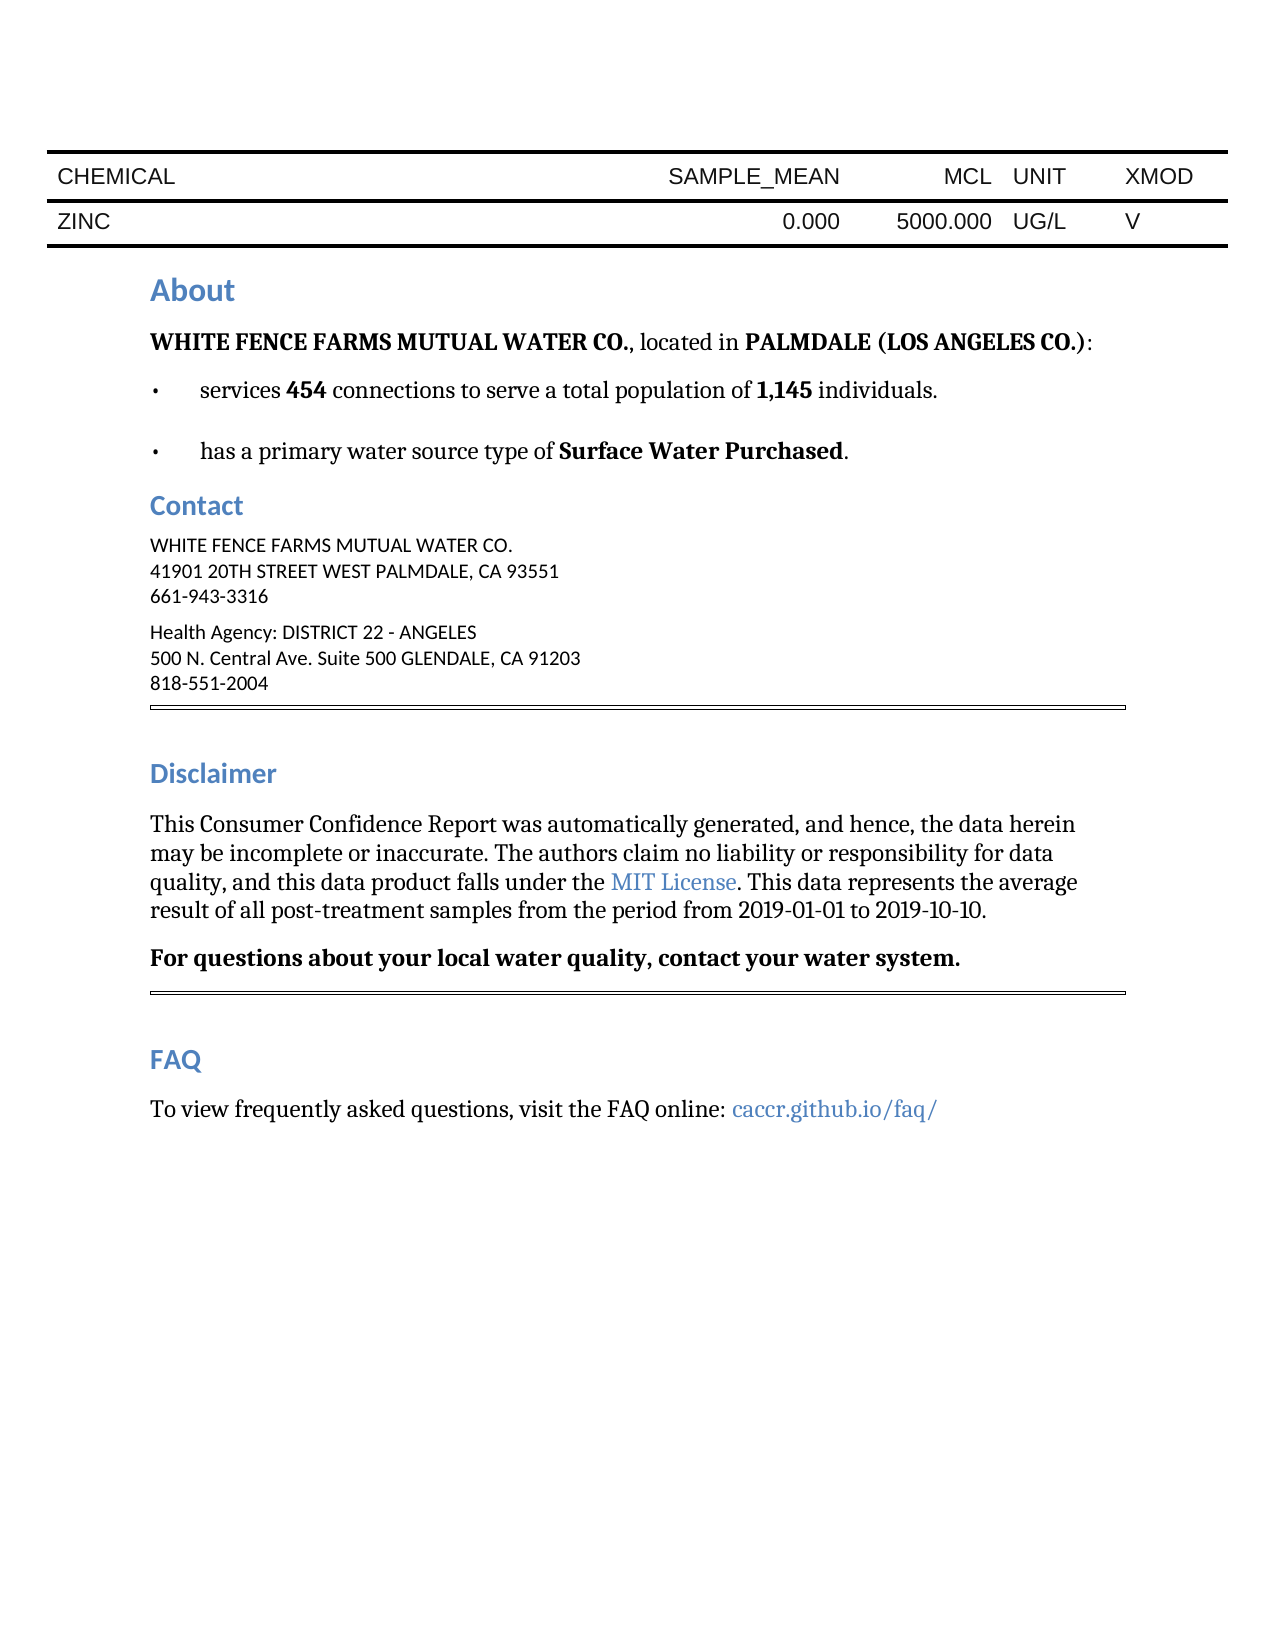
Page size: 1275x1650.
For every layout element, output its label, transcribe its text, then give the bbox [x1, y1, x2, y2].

table_cell ZINC [47, 203, 638, 244]
subtitle FAQ [150, 1041, 1125, 1076]
table_cell UG/L [1002, 203, 1114, 244]
table_header MCL [850, 154, 1002, 198]
subtitle Disclaimer [150, 756, 1125, 791]
table_cell 0.000 [638, 203, 850, 244]
table_header UNIT [1002, 154, 1114, 198]
table_cell 5000.000 [850, 203, 1002, 244]
text For questions about your local water quality, contact your water system. [150, 944, 1125, 972]
table_cell V [1114, 203, 1228, 244]
subtitle Contact [150, 487, 1125, 522]
text WHITE FENCE FARMS MUTUAL WATER CO., located in PALMDALE (LOS ANGELES CO.): [150, 328, 1125, 357]
list has a primary water source type of Surface Water Purchased. [150, 437, 1125, 466]
table_header XMOD [1114, 154, 1228, 198]
text WHITE FENCE FARMS MUTUAL WATER CO. 41901 20TH STREET WEST PALMDALE, CA 93551 661-943-3316 [150, 533, 1125, 609]
text To view frequently asked questions, visit the FAQ online: caccr.github.io/faq/ [150, 1095, 1125, 1124]
text This Consumer Confidence Report was automatically generated, and hence, the data herein may be incomplete or inaccurate. The authors claim no liability or responsibility for data quality, and this data product falls under the MIT License. This data represents the average result of all post-treatment samples from the period from 2019-01-01 to 2019-10-10. [150, 810, 1125, 925]
table_header CHEMICAL [47, 154, 638, 198]
table_header SAMPLE_MEAN [638, 154, 850, 198]
list services 454 connections to serve a total population of 1,145 individuals. [150, 376, 1125, 433]
text Health Agency: DISTRICT 22 - ANGELES 500 N. Central Ave. Suite 500 GLENDALE, CA 91203 818-551-2004 [150, 619, 1125, 696]
subtitle About [150, 269, 1125, 309]
